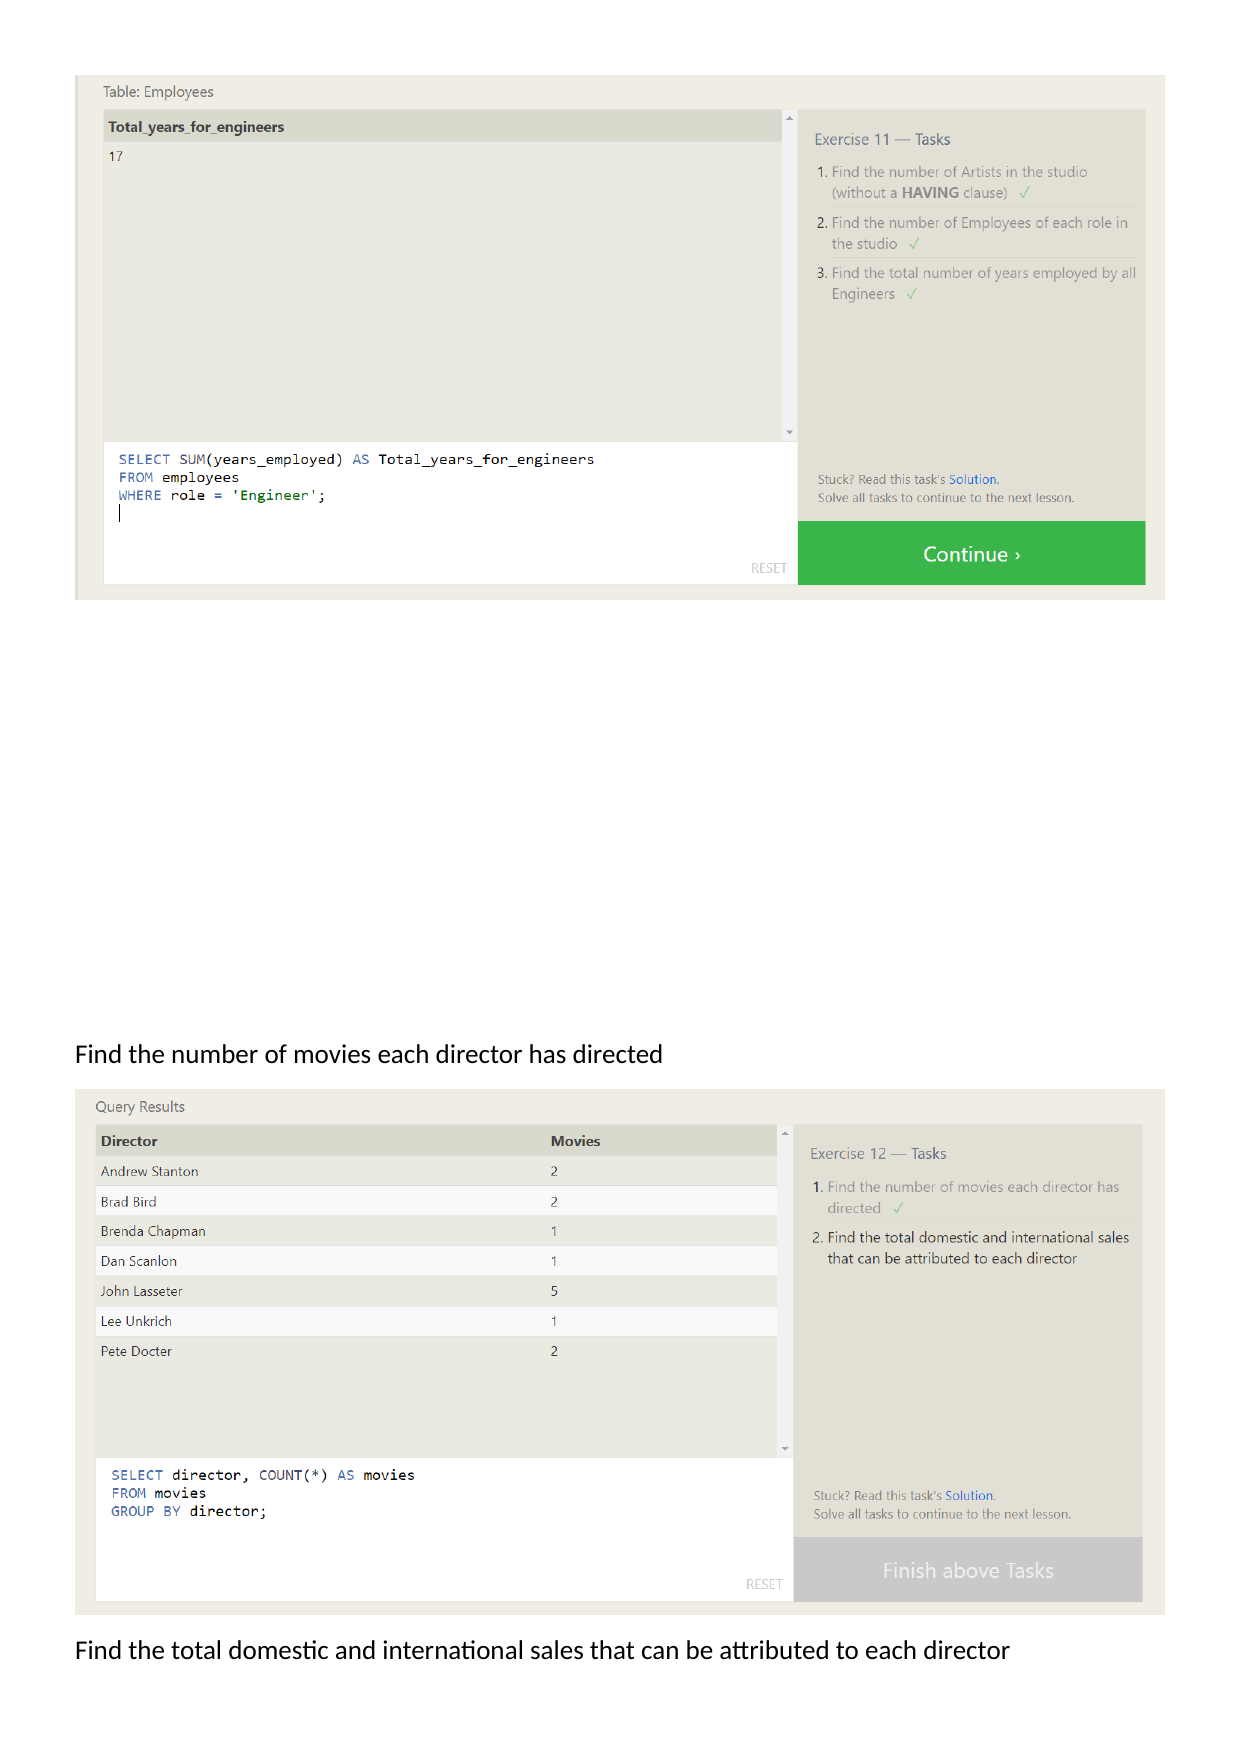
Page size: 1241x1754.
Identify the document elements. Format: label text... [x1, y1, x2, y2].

text Find the number of movies each director has directed [75, 1037, 1165, 1070]
picture [75, 1089, 1166, 1615]
picture [75, 75, 1166, 600]
text Find the total domestic and international sales that can be attributed to each director [75, 1633, 1165, 1666]
